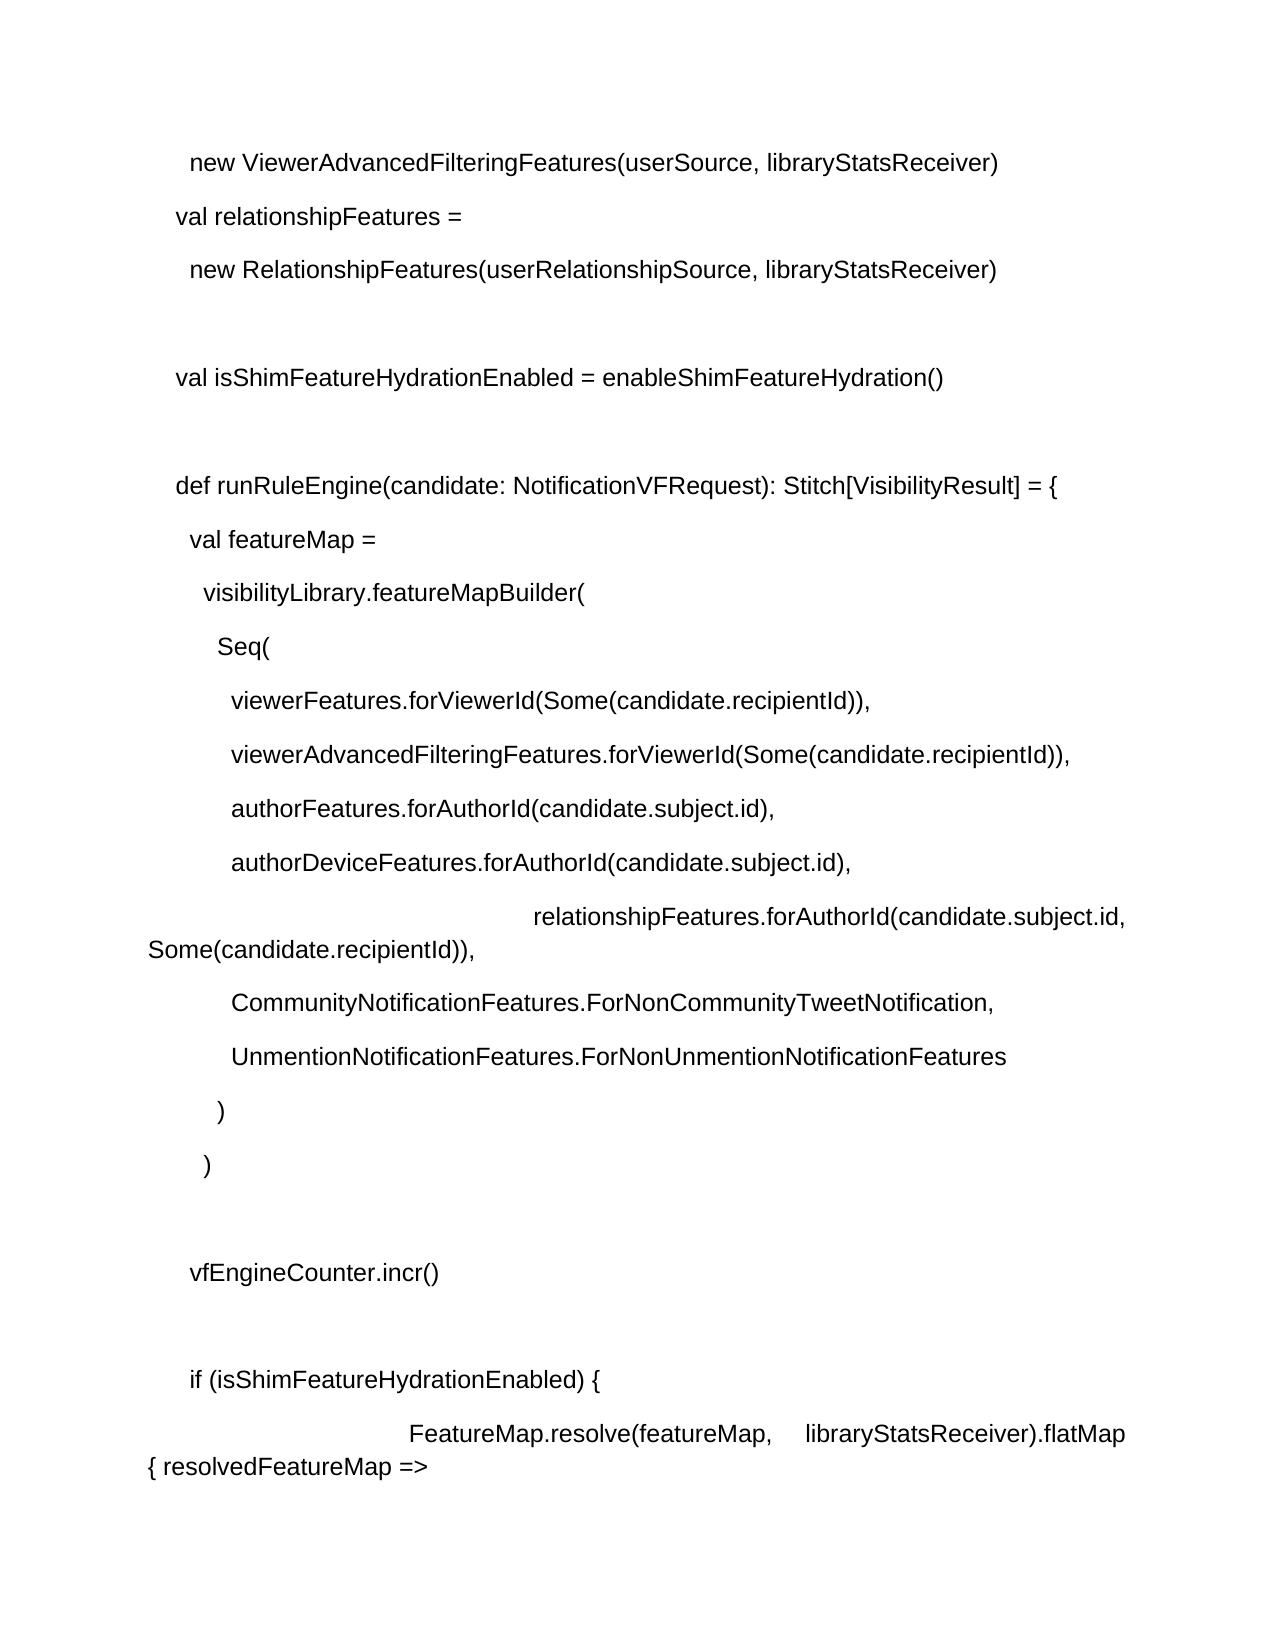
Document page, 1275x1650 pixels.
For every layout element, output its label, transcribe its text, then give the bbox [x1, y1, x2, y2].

text FeatureMap.resolve(featureMap, libraryStatsReceiver).flatMap { resolvedFeatureMap => [148, 1419, 1127, 1481]
text if (isShimFeatureHydrationEnabled) { [148, 1365, 1127, 1394]
text def runRuleEngine(candidate: NotificationVFRequest): Stitch[VisibilityResult] = { [148, 471, 1127, 499]
text viewerFeatures.forViewerId(Some(candidate.recipientId)), [148, 686, 1127, 715]
text val isShimFeatureHydrationEnabled = enableShimFeatureHydration() [148, 363, 1127, 392]
text Seq( [148, 632, 1127, 661]
text CommunityNotificationFeatures.ForNonCommunityTweetNotification, [148, 988, 1127, 1017]
text authorDeviceFeatures.forAuthorId(candidate.subject.id), [148, 848, 1127, 876]
text val relationshipFeatures = [148, 201, 1127, 230]
text new ViewerAdvancedFilteringFeatures(userSource, libraryStatsReceiver) [148, 148, 1127, 176]
text val featureMap = [148, 524, 1127, 553]
text ) [148, 1150, 1127, 1179]
text new RelationshipFeatures(userRelationshipSource, libraryStatsReceiver) [148, 255, 1127, 284]
text relationshipFeatures.forAuthorId(candidate.subject.id, Some(candidate.recipientId)), [148, 902, 1127, 963]
text ) [148, 1096, 1127, 1125]
text UnmentionNotificationFeatures.ForNonUnmentionNotificationFeatures [148, 1042, 1127, 1071]
text viewerAdvancedFilteringFeatures.forViewerId(Some(candidate.recipientId)), [148, 740, 1127, 769]
text visibilityLibrary.featureMapBuilder( [148, 578, 1127, 607]
text vfEngineCounter.incr() [148, 1258, 1127, 1286]
text authorFeatures.forAuthorId(candidate.subject.id), [148, 794, 1127, 823]
